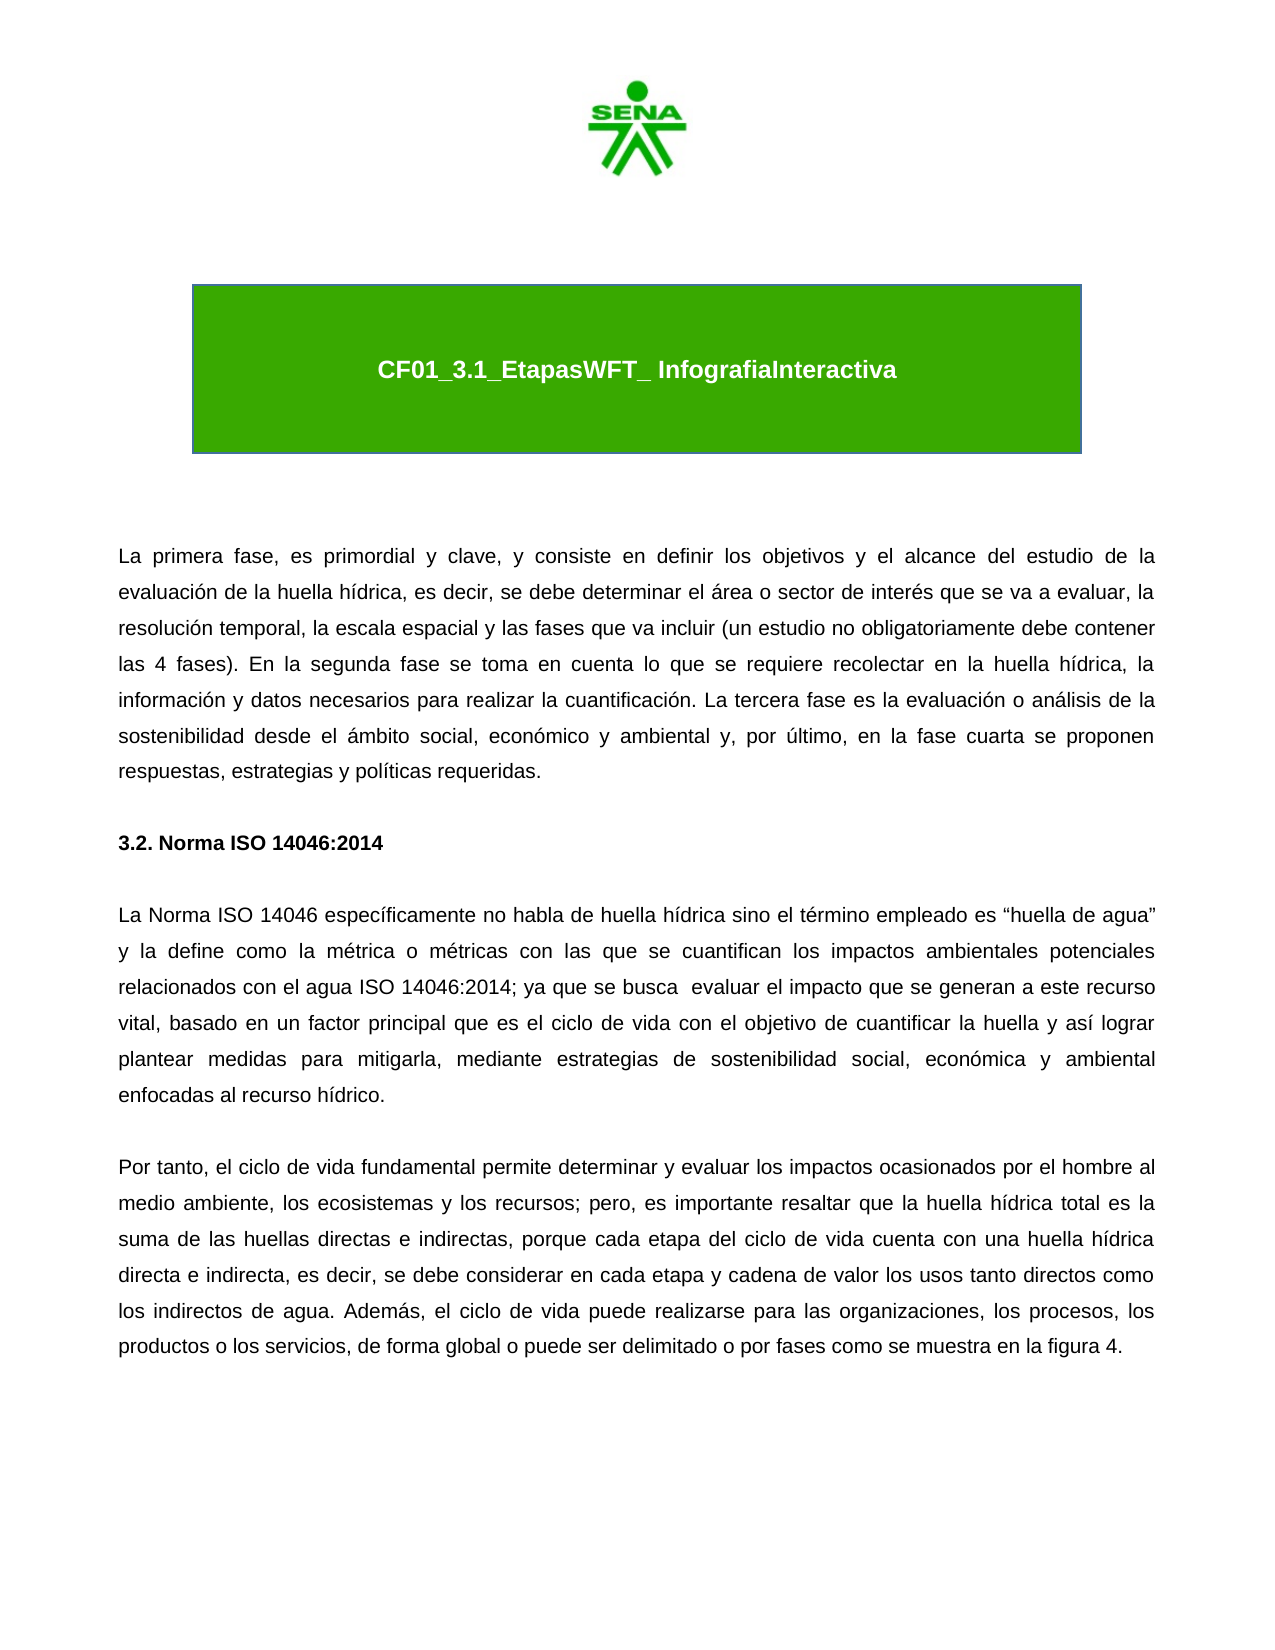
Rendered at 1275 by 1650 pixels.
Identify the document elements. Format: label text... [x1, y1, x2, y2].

text La Norma ISO 14046 específicamente no habla de huella hídrica sino el término empleado es “huella de agua” y la define como la métrica o métricas con las que se cuantifican los impactos ambientales potenciales relacionados con el agua ISO 14046:2014; ya que se busca evaluar el impacto que se generan a este recurso vital, basado en un factor principal que es el ciclo de vida con el objetivo de cuantificar la huella y así lograr plantear medidas para mitigarla, mediante estrategias de sostenibilidad social, económica y ambiental enfocadas al recurso hídrico. [118, 903, 1157, 1107]
text La primera fase, es primordial y clave, y consiste en definir los objetivos y el alcance del estudio de la evaluación de la huella hídrica, es decir, se debe determinar el área o sector de interés que se va a evaluar, la resolución temporal, la escala espacial y las fases que va incluir (un estudio no obligatoriamente debe contener las 4 fases). En la segunda fase se toma en cuenta lo que se requiere recolectar en la huella hídrica, la información y datos necesarios para realizar la cuantificación. La tercera fase es la evaluación o análisis de la sostenibilidad desde el ámbito social, económico y ambiental y, por último, en la fase cuarta se proponen respuestas, estrategias y políticas requeridas. [118, 544, 1157, 783]
text Por tanto, el ciclo de vida fundamental permite determinar y evaluar los impactos ocasionados por el hombre al medio ambiente, los ecosistemas y los recursos; pero, es importante resaltar que la huella hídrica total es la suma de las huellas directas e indirectas, porque cada etapa del ciclo de vida cuenta con una huella hídrica directa e indirecta, es decir, se debe considerar en cada etapa y cadena de valor los usos tanto directos como los indirectos de agua. Además, el ciclo de vida puede realizarse para las organizaciones, los procesos, los productos o los servicios, de forma global o puede ser delimitado o por fases como se muestra en la figura 4. [118, 1155, 1157, 1358]
picture [582, 75, 693, 185]
text 3.2. Norma ISO 14046:2014 [118, 831, 1157, 855]
